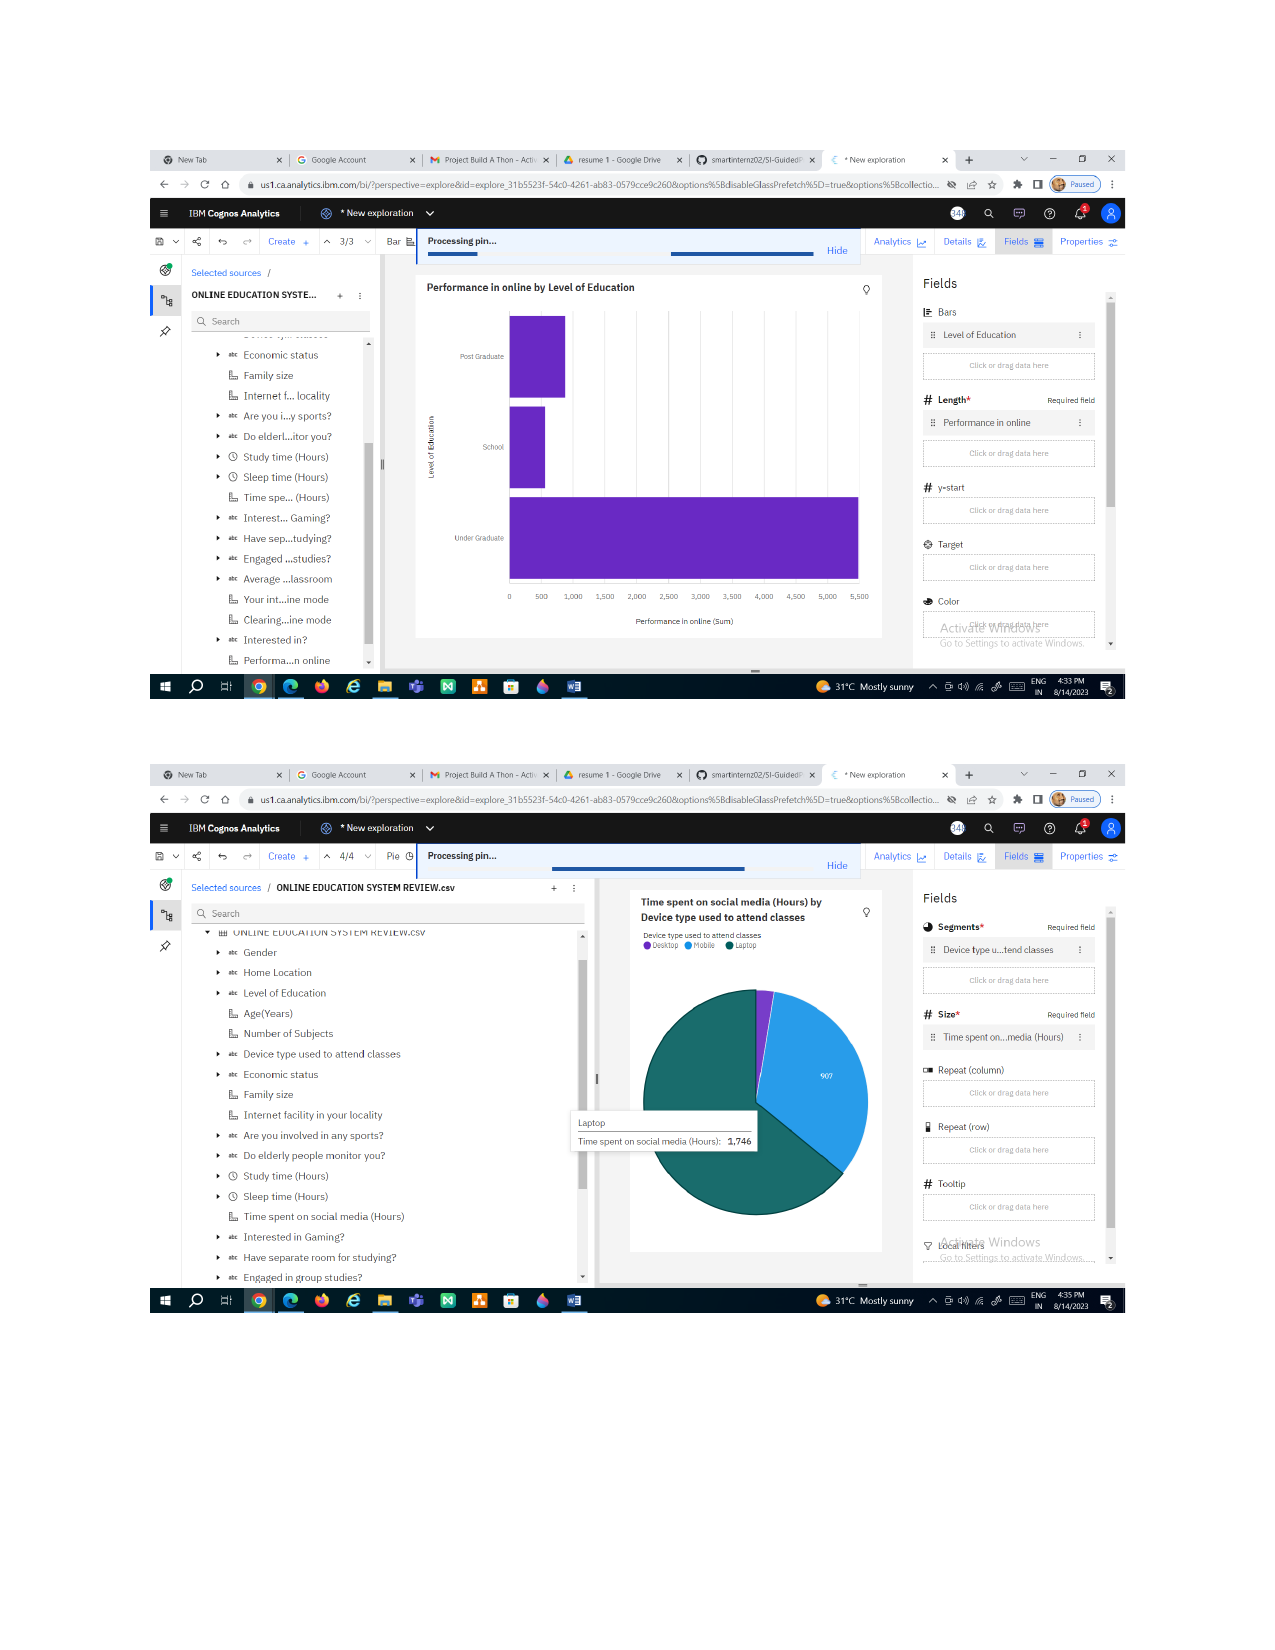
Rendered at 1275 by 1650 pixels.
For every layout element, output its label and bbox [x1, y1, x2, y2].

picture [150, 150, 1125, 699]
picture [150, 764, 1125, 1313]
